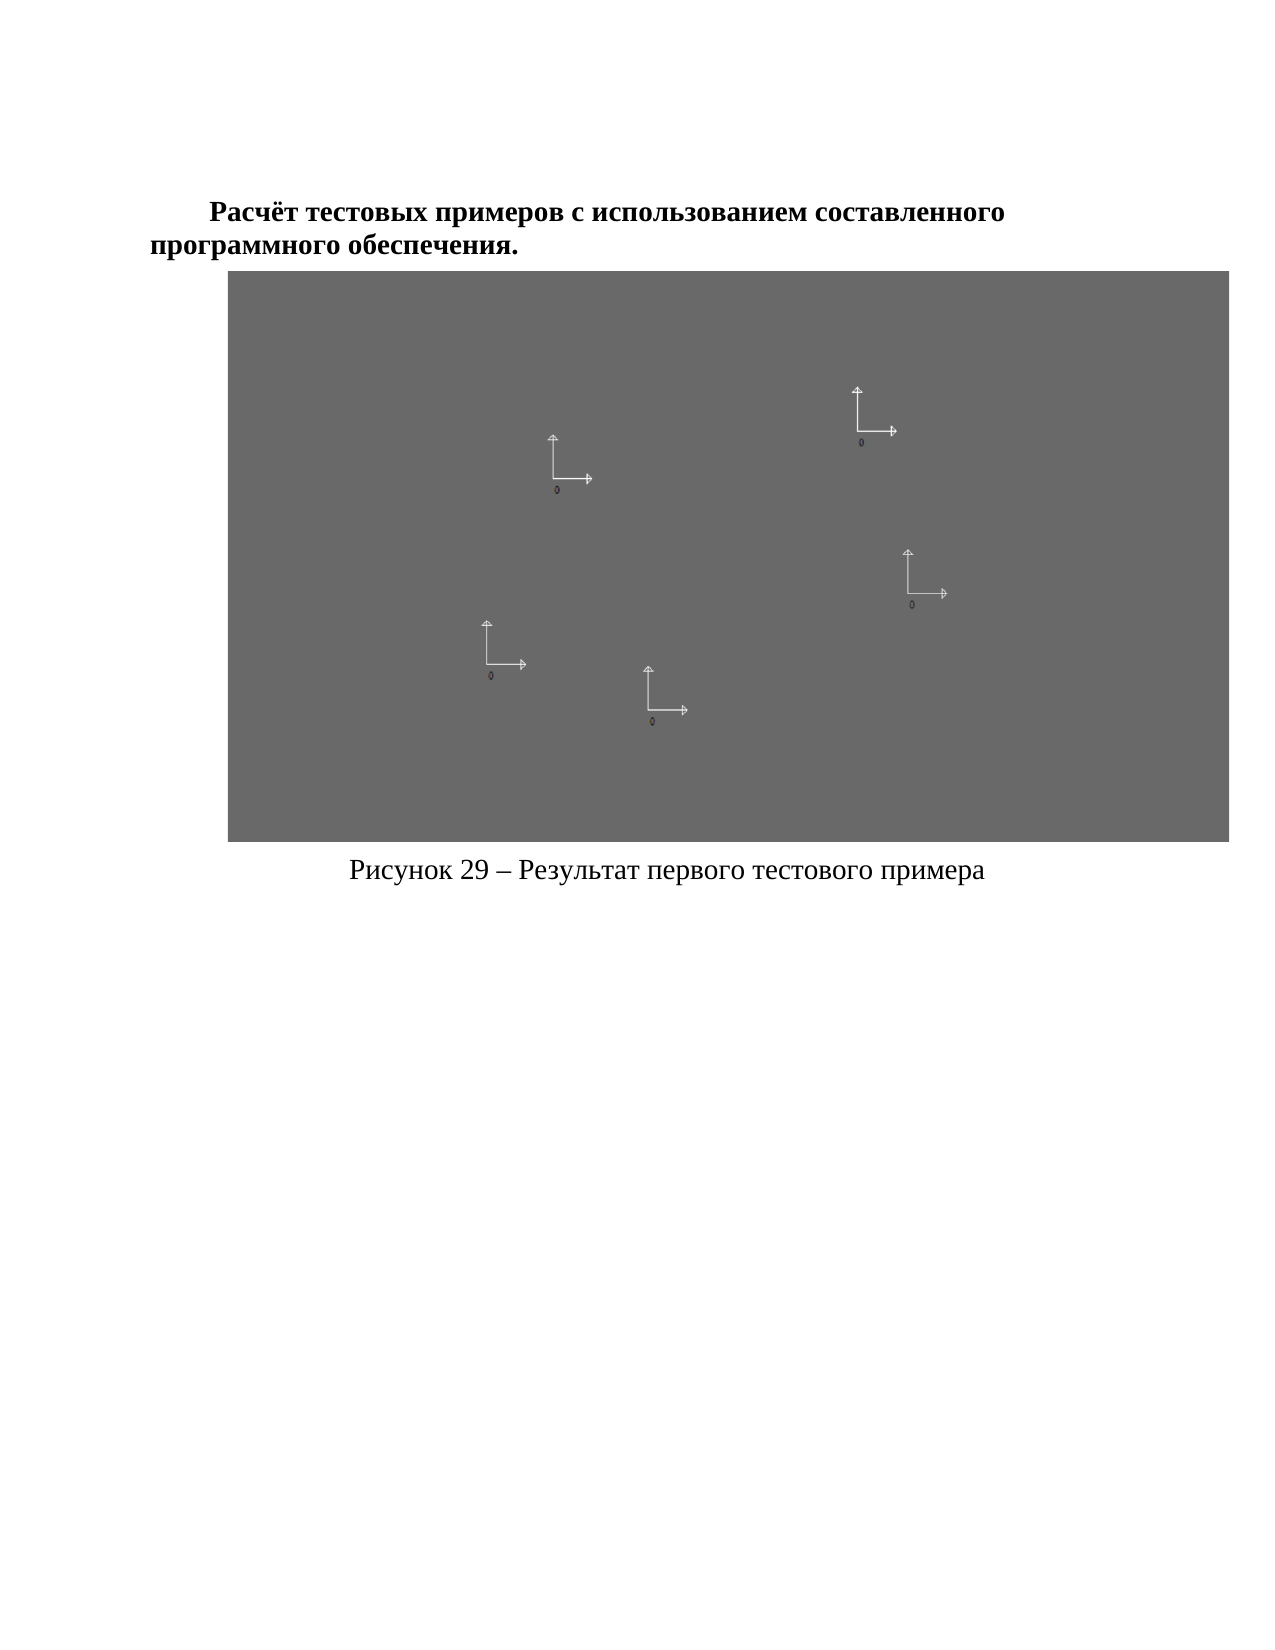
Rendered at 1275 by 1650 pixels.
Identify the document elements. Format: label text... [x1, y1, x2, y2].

list Расчёт тестовых примеров с использованием составленного программного обеспечения. [150, 194, 1125, 261]
picture [227, 271, 1230, 842]
text Рисунок 29 – Результат первого тестового примера [150, 852, 1125, 885]
